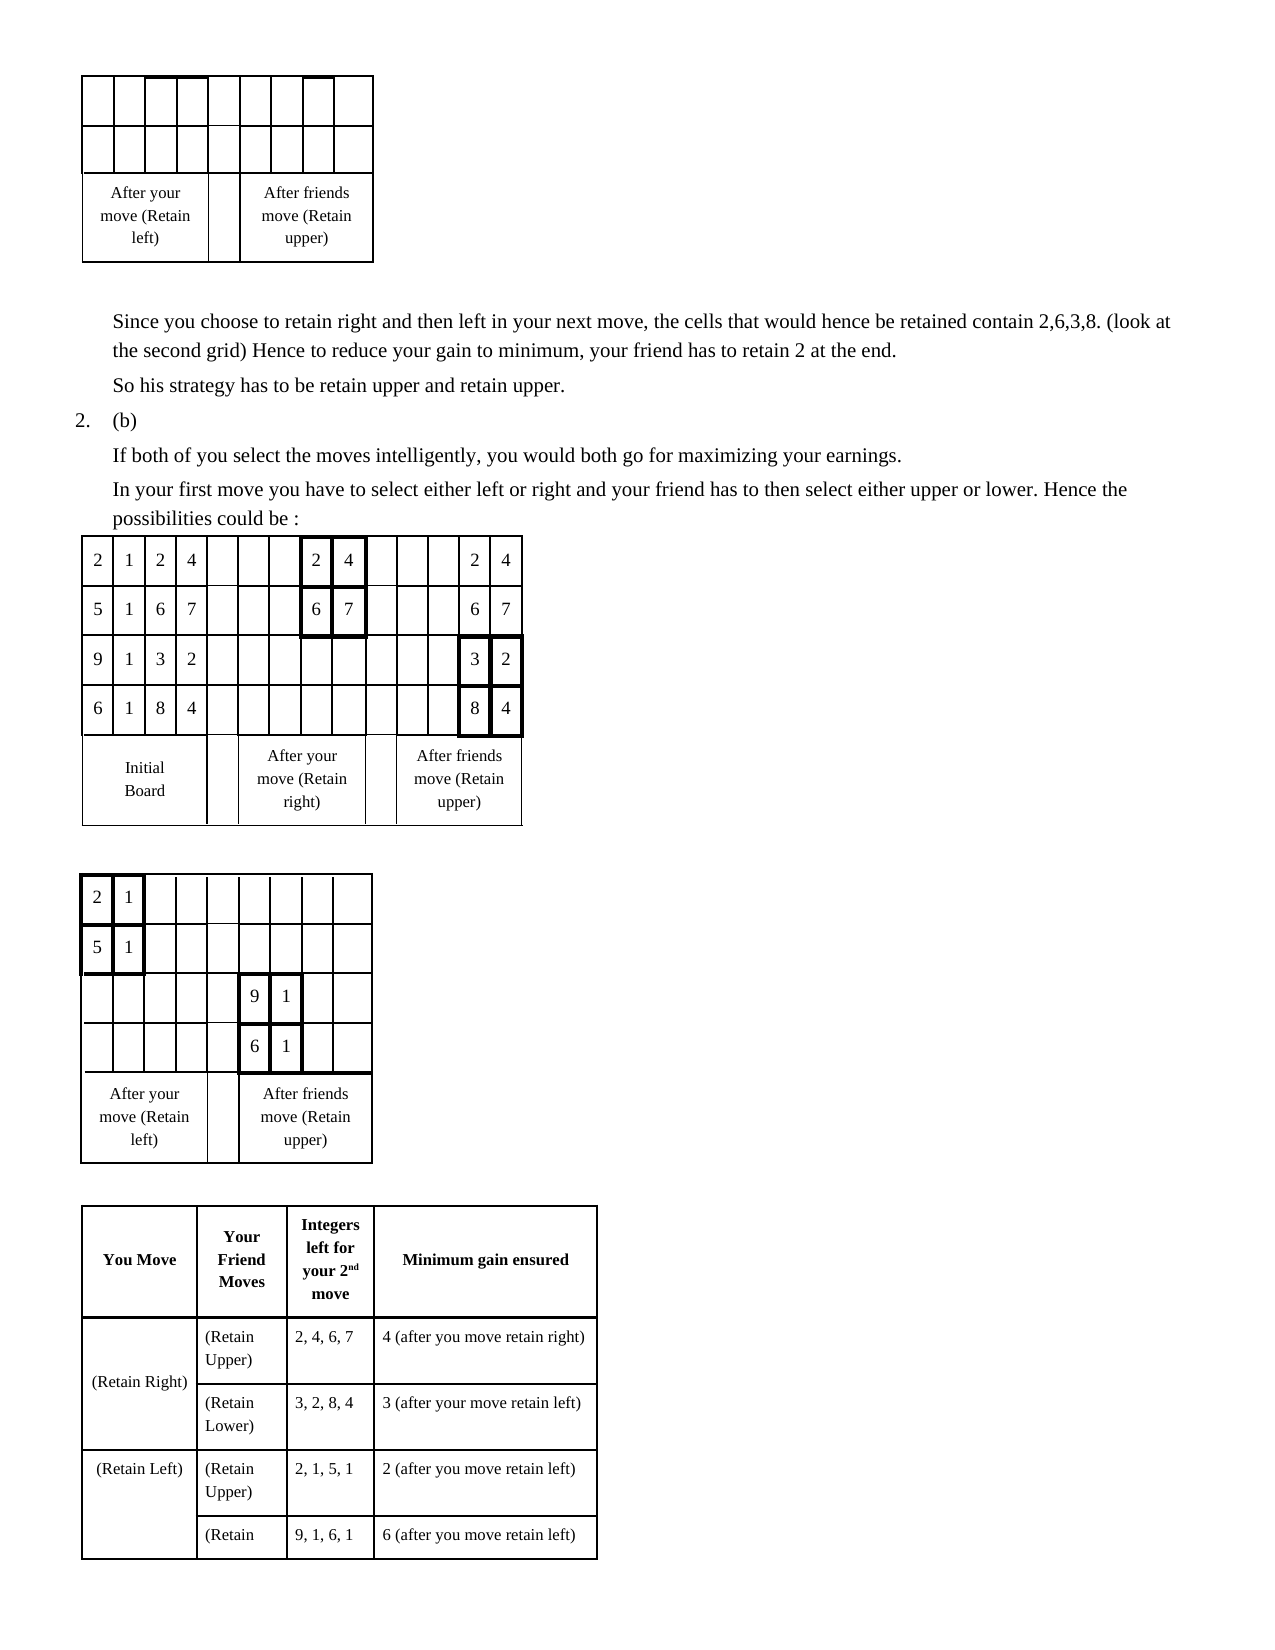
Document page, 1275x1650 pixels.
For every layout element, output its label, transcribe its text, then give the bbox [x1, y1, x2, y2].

text So his strategy has to be retain upper and retain upper. [75, 373, 1200, 397]
table_cell [178, 127, 207, 172]
table_cell [83, 127, 113, 172]
table_header 2 [146, 537, 175, 585]
table_cell [398, 587, 427, 634]
table_cell [208, 974, 237, 1022]
table_cell 2, 4, 6, 7 [288, 1319, 373, 1382]
table_cell 3 [461, 639, 488, 684]
table_cell (Retain Right) [83, 1319, 196, 1448]
table_header 2 [83, 877, 111, 922]
table_cell [209, 77, 239, 124]
table_cell 2 [493, 639, 520, 684]
table_cell 9, 1, 6, 1 [288, 1517, 373, 1558]
table_cell [240, 925, 269, 972]
table_cell Initial Board [83, 735, 206, 824]
table_header [208, 537, 237, 585]
table_cell [209, 126, 239, 172]
table_cell 3, 2, 8, 4 [288, 1385, 373, 1448]
table_cell 2, 1, 5, 1 [288, 1451, 373, 1514]
table_cell [145, 1024, 175, 1071]
table_cell [82, 1022, 112, 1071]
table_cell 8 [146, 686, 175, 733]
table_cell [368, 586, 396, 634]
table_cell 2 (after you move retain left) [375, 1451, 596, 1514]
table_cell 1 [115, 927, 142, 972]
table_cell After friends move (Retain upper) [240, 1075, 371, 1162]
table_cell 7 [491, 587, 521, 634]
table_header [270, 875, 302, 922]
table_header 2 [303, 539, 330, 585]
table_cell 6 [241, 1026, 268, 1071]
table_header [176, 875, 207, 922]
table_cell 1 [114, 636, 144, 684]
table_cell [177, 974, 206, 1022]
table_cell 1 [114, 587, 144, 634]
table_cell [304, 127, 333, 172]
table_cell After your move (Retain left) [82, 1071, 207, 1162]
table_cell (Retain Lower) [198, 1517, 286, 1558]
table_cell (Retain Lower) [198, 1385, 286, 1448]
table_cell [303, 925, 332, 972]
table_header [239, 875, 270, 922]
table_cell [398, 686, 427, 733]
table_cell [367, 686, 396, 733]
table_header [239, 537, 268, 585]
table_header You Move [83, 1207, 196, 1316]
table_cell 1 [272, 1026, 300, 1071]
table_cell [367, 636, 396, 684]
table_cell [302, 639, 331, 684]
table_cell [115, 77, 144, 124]
table_cell [271, 925, 301, 972]
table_cell 6 [83, 686, 112, 733]
table_header 4 [491, 537, 521, 585]
table_cell [429, 587, 458, 634]
table_cell [114, 1024, 143, 1071]
table_cell [398, 636, 427, 684]
table_cell [208, 924, 238, 972]
text 2. (b) [75, 408, 1200, 432]
table_cell 4 (after you move retain right) [375, 1319, 596, 1382]
table_cell [335, 77, 372, 124]
table_cell [239, 686, 268, 733]
table_cell [177, 925, 206, 972]
table_cell [178, 79, 207, 124]
table_cell 1 [272, 976, 300, 1022]
table_cell 2 [177, 636, 206, 684]
table_cell [334, 974, 371, 1022]
table_cell [83, 77, 113, 124]
table_cell 6 [146, 587, 175, 634]
table_header [368, 537, 396, 585]
table_cell 1 [114, 686, 144, 733]
table_header [333, 875, 371, 922]
text Since you choose to retain right and then left in your next move, the cells that would hence be retained contain 2,6,3,8. (look at the second grid) Hence to reduce your gain to minimum, your friend has to retain 2 at the end. [112, 309, 1200, 362]
table_cell 4 [177, 686, 206, 733]
table_cell After your move (Retain left) [83, 173, 208, 261]
table_cell (Retain Upper) [198, 1451, 286, 1514]
table_cell After your move (Retain right) [239, 736, 365, 824]
table_cell 5 [83, 927, 111, 972]
text If both of you select the moves intelligently, you would both go for maximizing your earnings. [75, 443, 1200, 467]
table_cell [272, 127, 302, 172]
table_cell [272, 77, 302, 124]
table_cell [208, 1023, 237, 1071]
table_cell [333, 639, 365, 684]
table_cell [304, 1024, 332, 1071]
table_cell 8 [461, 688, 488, 733]
table_cell [177, 1024, 206, 1071]
table_cell [146, 925, 175, 972]
table_header [146, 875, 176, 922]
table_cell [239, 587, 268, 634]
table_cell 9 [83, 636, 112, 684]
table_cell (Retain Left) [83, 1451, 196, 1558]
table_cell [239, 636, 268, 684]
table_header 1 [114, 537, 144, 585]
table_cell 7 [334, 589, 364, 634]
table_cell [146, 79, 176, 124]
table_cell [208, 586, 237, 634]
table_header [270, 537, 299, 585]
table_cell [335, 127, 372, 172]
table_cell [270, 636, 300, 684]
table_cell [302, 686, 331, 733]
table_header Integers left for your 2nd move [288, 1207, 373, 1316]
table_cell [208, 735, 238, 824]
table_cell [145, 974, 175, 1022]
table_header Your Friend Moves [198, 1207, 286, 1316]
table_cell 7 [177, 587, 206, 634]
text In your first move you have to select either left or right and your friend has to then select either upper or lower. Hence the possibilities could be : [112, 477, 1200, 530]
table_header 1 [115, 877, 142, 922]
table_cell 9 [241, 976, 268, 1022]
table_cell (Retain Upper) [198, 1319, 286, 1382]
table_cell After friends move (Retain upper) [397, 736, 521, 824]
table_cell [304, 79, 333, 124]
table_header [302, 875, 333, 922]
table_cell [334, 1024, 371, 1071]
table_cell 3 [146, 636, 175, 684]
table_cell [304, 974, 332, 1022]
table_cell 3 (after your move retain left) [375, 1385, 596, 1448]
table_header [429, 537, 458, 585]
table_cell [82, 972, 112, 1022]
table_header [207, 875, 239, 922]
table_cell 4 [493, 688, 520, 733]
table_cell [114, 976, 143, 1022]
table_cell [115, 127, 144, 172]
table_cell [209, 174, 239, 261]
table_cell [429, 686, 457, 733]
table_cell 5 [83, 587, 112, 634]
table_cell [241, 77, 270, 124]
table_header 4 [334, 539, 364, 585]
table_cell [366, 735, 396, 824]
table_header 2 [460, 537, 489, 585]
table_cell [208, 636, 237, 684]
table_cell [270, 686, 300, 733]
table_cell 6 [460, 587, 489, 634]
table_cell [208, 686, 237, 733]
table_cell [334, 925, 371, 972]
table_header [398, 537, 427, 585]
table_cell After friends move (Retain upper) [241, 174, 372, 261]
table_header 4 [177, 537, 206, 585]
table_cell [375, 1517, 596, 1558]
table_cell [208, 1073, 238, 1162]
table_cell [270, 587, 299, 634]
table_header 2 [83, 537, 112, 585]
table_cell 6 [303, 589, 330, 634]
table_cell [146, 127, 176, 172]
table_cell [429, 636, 457, 684]
table_cell [241, 127, 270, 172]
table_header Minimum gain ensured [375, 1207, 596, 1316]
table_cell [333, 686, 365, 733]
